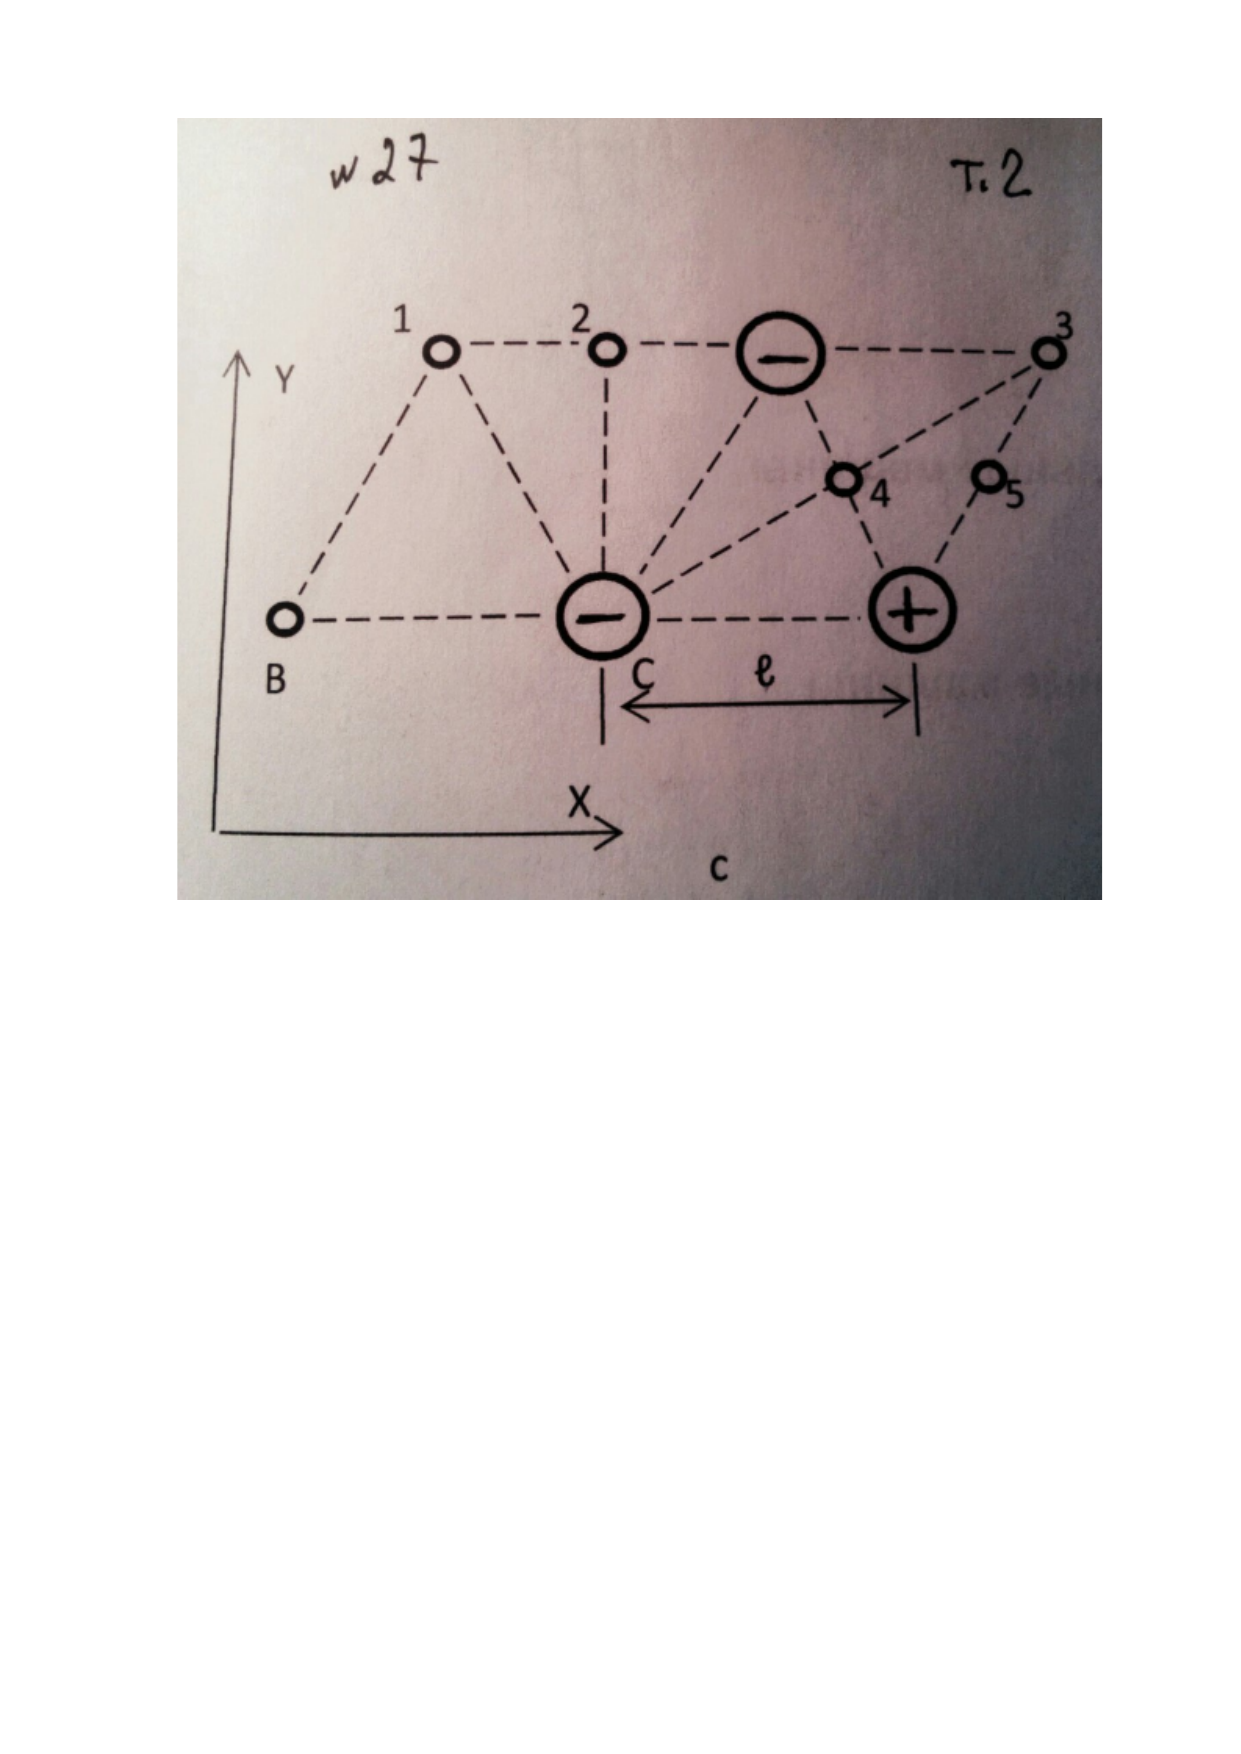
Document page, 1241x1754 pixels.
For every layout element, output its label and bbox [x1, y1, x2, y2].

picture [177, 118, 1103, 900]
